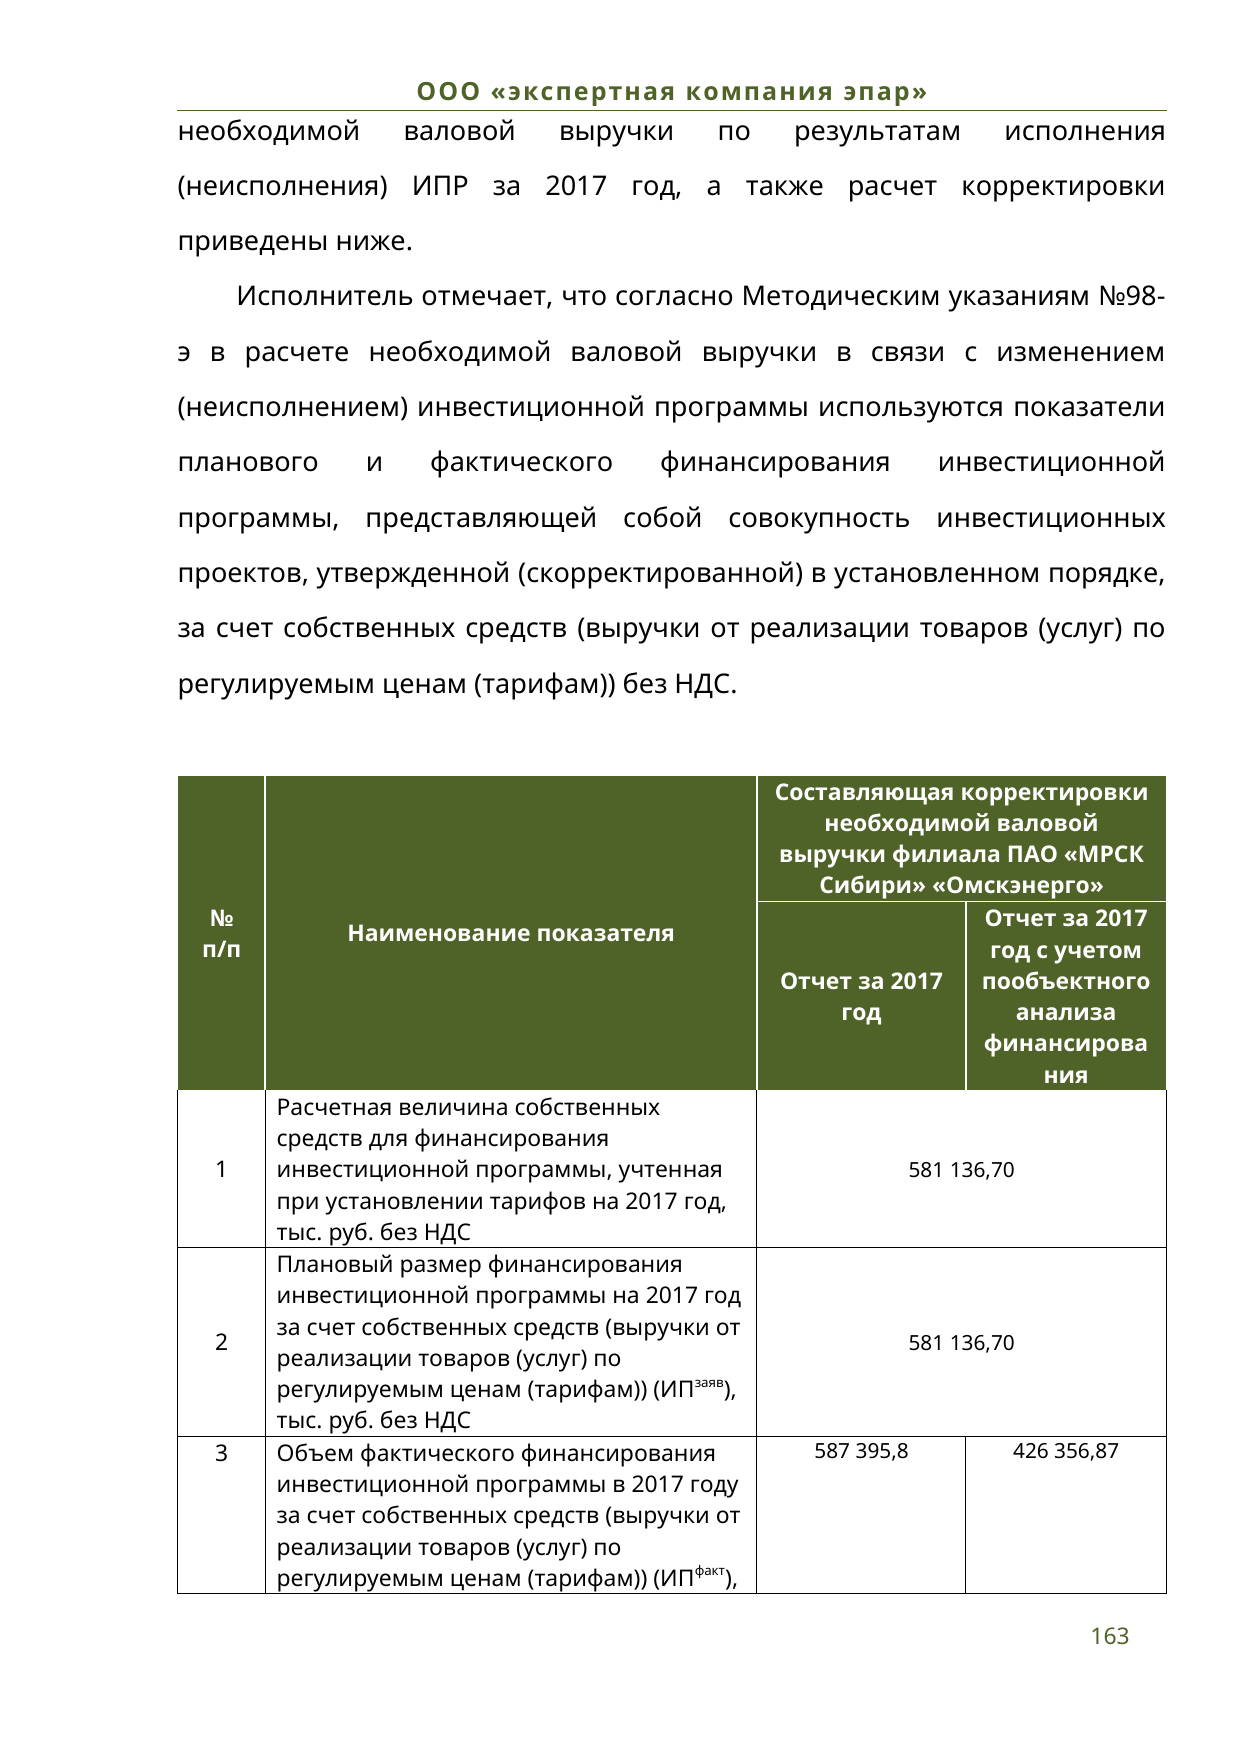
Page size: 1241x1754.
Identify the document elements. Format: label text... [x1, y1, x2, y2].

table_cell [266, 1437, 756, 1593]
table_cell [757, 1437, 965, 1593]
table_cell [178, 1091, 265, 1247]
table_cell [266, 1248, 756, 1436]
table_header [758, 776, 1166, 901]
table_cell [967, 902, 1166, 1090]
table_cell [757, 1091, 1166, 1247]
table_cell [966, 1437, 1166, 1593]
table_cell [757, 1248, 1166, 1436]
text Исполнитель отмечает, что согласно Методическим указаниям №98-э в расчете необходимой валовой выручки в связи с изменением (неисполнением) инвестиционной программы используются показатели планового и фактического финансирования инвестиционной программы, представляющей собой совокупность инвестиционных проектов, утвержденной (скорректированной) в установленном порядке, за счет собственных средств (выручки от реализации товаров (услуг) по регулируемым ценам (тарифам)) без НДС. [177, 277, 1167, 701]
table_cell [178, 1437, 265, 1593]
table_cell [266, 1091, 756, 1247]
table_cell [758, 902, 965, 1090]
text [177, 111, 1167, 258]
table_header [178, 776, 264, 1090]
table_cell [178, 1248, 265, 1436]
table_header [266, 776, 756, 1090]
